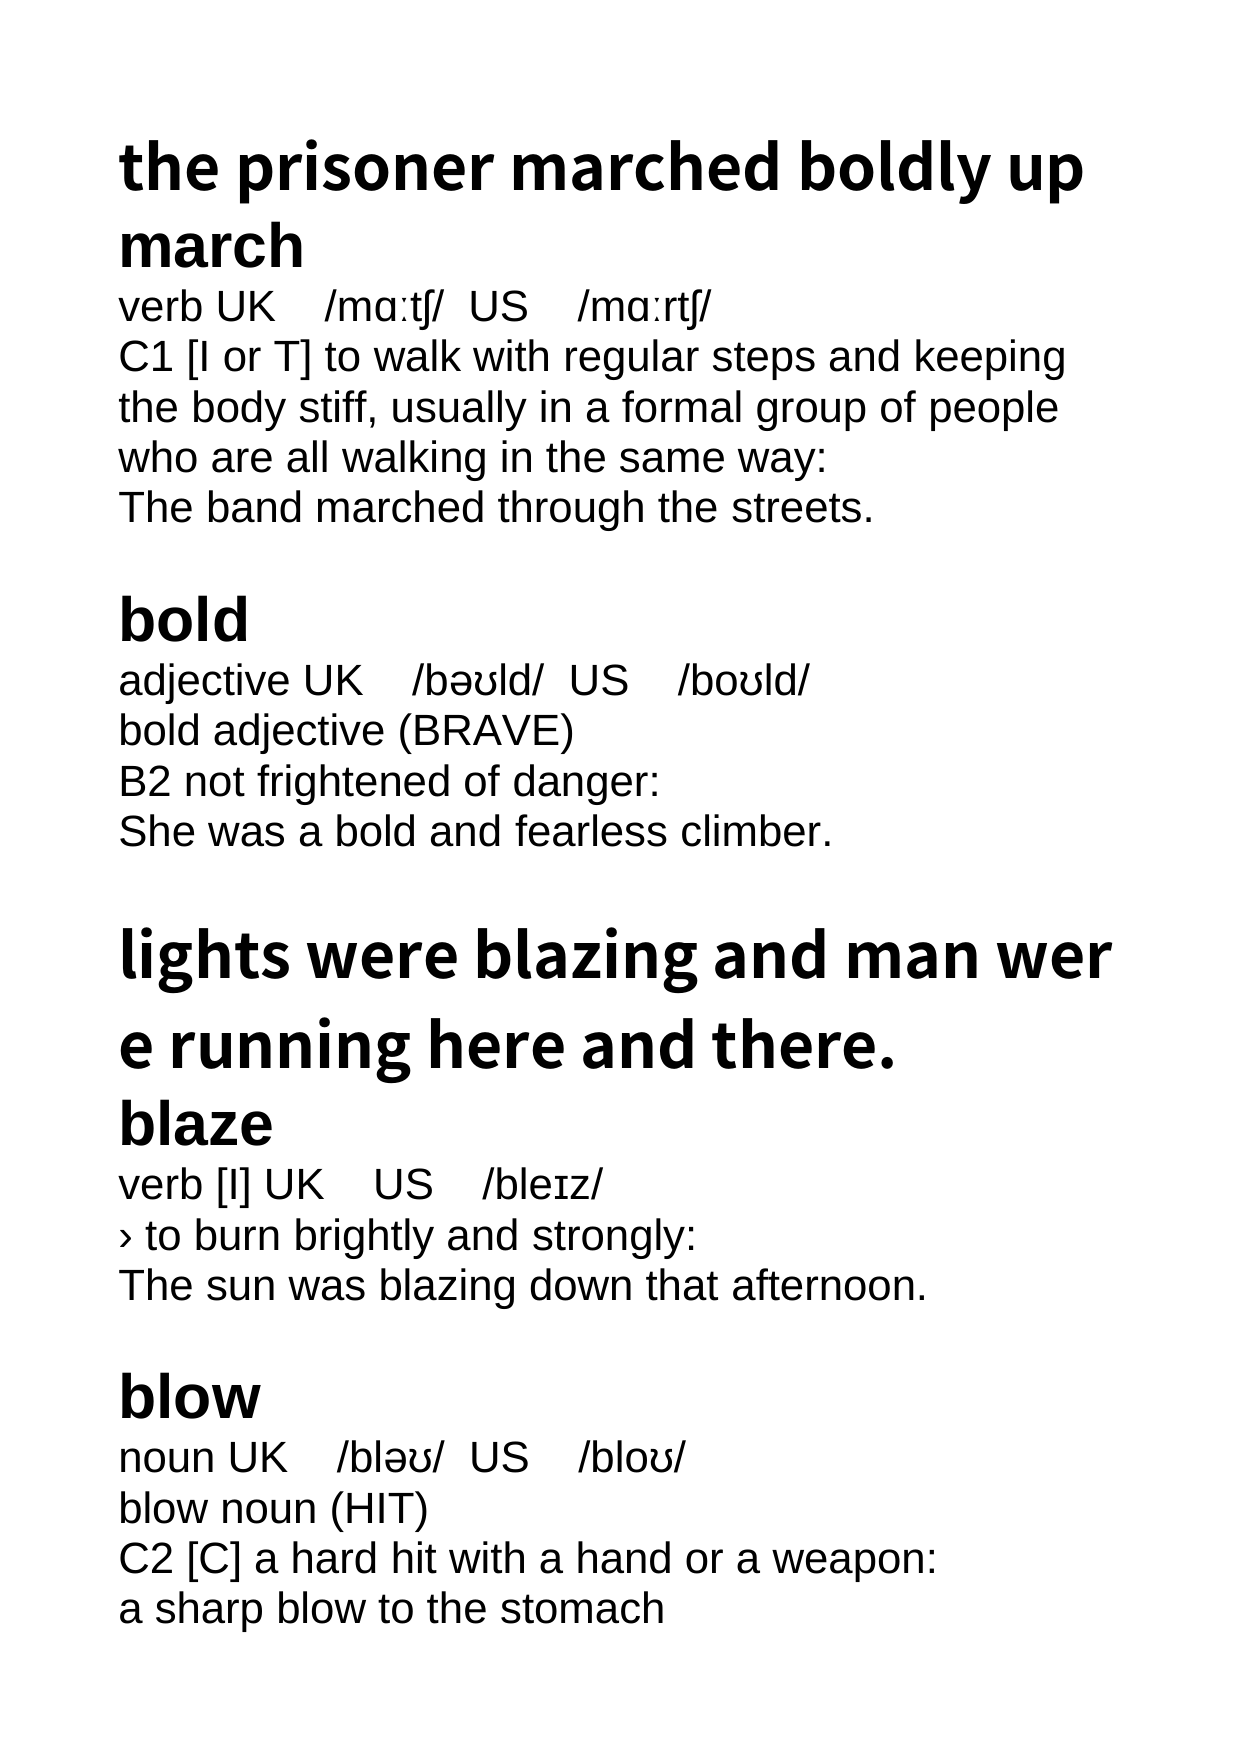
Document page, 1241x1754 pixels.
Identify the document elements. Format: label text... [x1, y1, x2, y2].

text B2 not ​frightened of ​danger: [118, 755, 1122, 805]
text The ​sun was blazing down that ​afternoon. [118, 1259, 1122, 1310]
text verb UK /mɑːtʃ/ US /mɑːrtʃ/ C1 [I or T] to ​walk with ​regular ​steps and ​keeping the ​body ​stiff, usually in a ​formal ​group of ​people who are all ​walking in the same way: [118, 281, 1122, 482]
title blaze [118, 1087, 1122, 1159]
text bold adjective (BRAVE) [118, 704, 1122, 755]
text a ​sharp blow to the ​stomach [118, 1583, 1122, 1633]
text adjective UK /bəʊld/ US /boʊld/ [118, 654, 1122, 704]
title lights were blazing and man were running here and there. [118, 906, 1122, 1087]
text C2 [C] a hard ​hit with a ​hand or a ​weapon: [118, 1532, 1122, 1583]
text › to ​burn ​brightly and ​strongly: [118, 1209, 1122, 1259]
text She was a bold and ​fearless ​climber. [118, 805, 1122, 856]
title march [118, 209, 1122, 281]
text The ​band marched through the ​streets. [118, 482, 1122, 532]
text verb [I] UK US /bleɪz/ [118, 1159, 1122, 1209]
title bold [118, 582, 1122, 654]
text noun UK /bləʊ/ US /bloʊ/ [118, 1432, 1122, 1482]
text blow noun (HIT) [118, 1482, 1122, 1532]
title blow [118, 1360, 1122, 1432]
title the prisoner marched boldly up [118, 118, 1122, 209]
